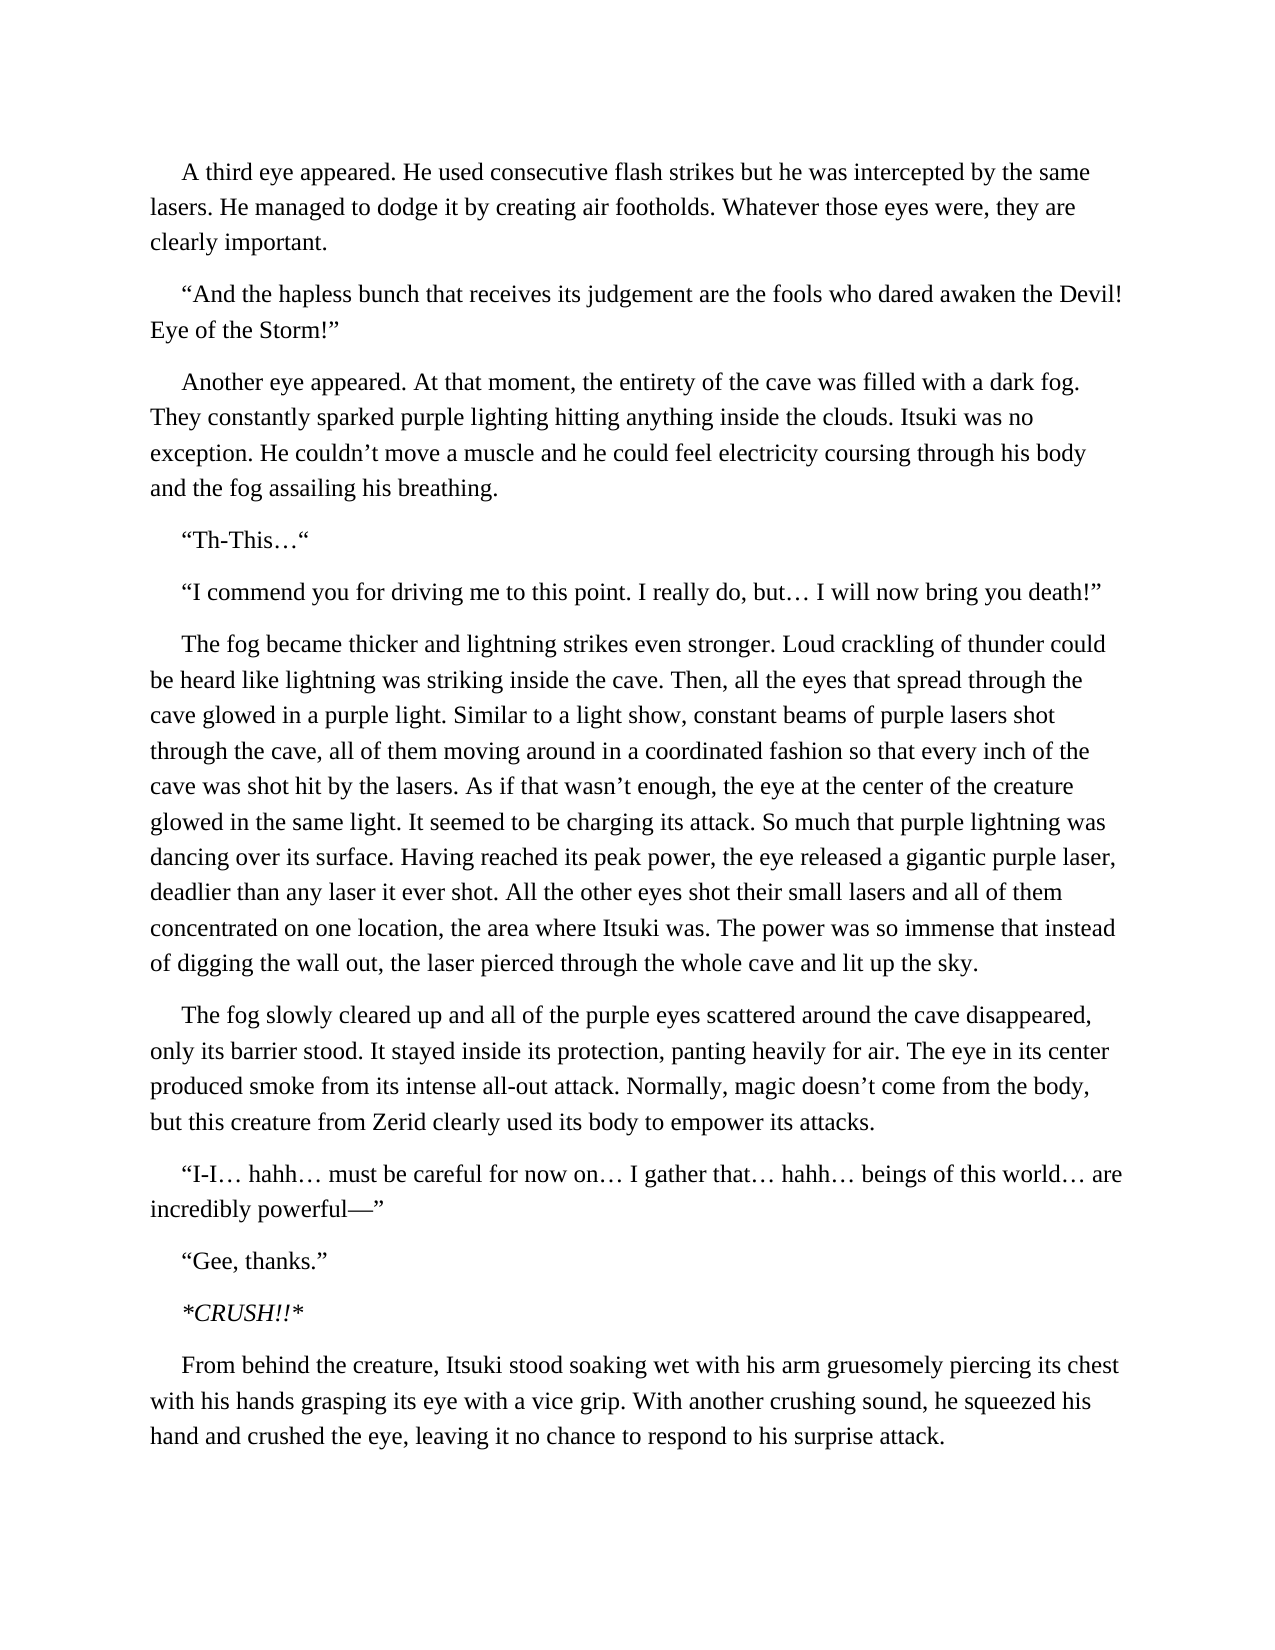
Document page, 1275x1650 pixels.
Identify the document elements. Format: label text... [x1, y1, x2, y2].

text From behind the creature, Itsuki stood soaking wet with his arm gruesomely piercing its chest with his hands grasping its eye with a vice grip. With another crushing sound, he squeezed his hand and crushed the eye, leaving it no chance to respond to his surprise attack. [150, 1344, 1125, 1450]
text Another eye appeared. At that moment, the entirety of the cave was filled with a dark fog. They constantly sparked purple lighting hitting anything inside the clouds. Itsuki was no exception. He couldn’t move a muscle and he could feel electricity coursing through his body and the fog assailing his breathing. [150, 360, 1125, 502]
text A third eye appeared. He used consecutive flash strikes but he was intercepted by the same lasers. He managed to dodge it by creating air footholds. Whatever those eyes were, they are clearly important. [150, 150, 1125, 256]
text “Gee, thanks.” [150, 1239, 1125, 1275]
text “I commend you for driving me to this point. I really do, but… I will now bring you death!” [150, 571, 1125, 606]
text *CRUSH!!* [150, 1292, 1125, 1327]
text “And the hapless bunch that receives its judgement are the fools who dared awaken the Devil! Eye of the Storm!” [150, 273, 1125, 344]
text “I-I… hahh… must be careful for now on… I gather that… hahh… beings of this world… are incredibly powerful—” [150, 1152, 1125, 1223]
text The fog became thicker and lightning strikes even stronger. Loud crackling of thunder could be heard like lightning was striking inside the cave. Then, all the eyes that spread through the cave glowed in a purple light. Similar to a light show, constant beams of purple lasers shot through the cave, all of them moving around in a coordinated fashion so that every inch of the cave was shot hit by the lasers. As if that wasn’t enough, the eye at the center of the creature glowed in the same light. It seemed to be charging its attack. So much that purple lightning was dancing over its surface. Having reached its peak power, the eye released a gigantic purple laser, deadlier than any laser it ever shot. All the other eyes shot their small lasers and all of them concentrated on one location, the area where Itsuki was. The power was so immense that instead of digging the wall out, the laser pierced through the whole cave and lit up the sky. [150, 623, 1125, 977]
text The fog slowly cleared up and all of the purple eyes scattered around the cave disappeared, only its barrier stood. It stayed inside its protection, panting heavily for air. The eye in its center produced smoke from its intense all-out attack. Normally, magic doesn’t come from the body, but this creature from Zerid clearly used its body to empower its attacks. [150, 994, 1125, 1135]
text “Th-This…“ [150, 519, 1125, 554]
